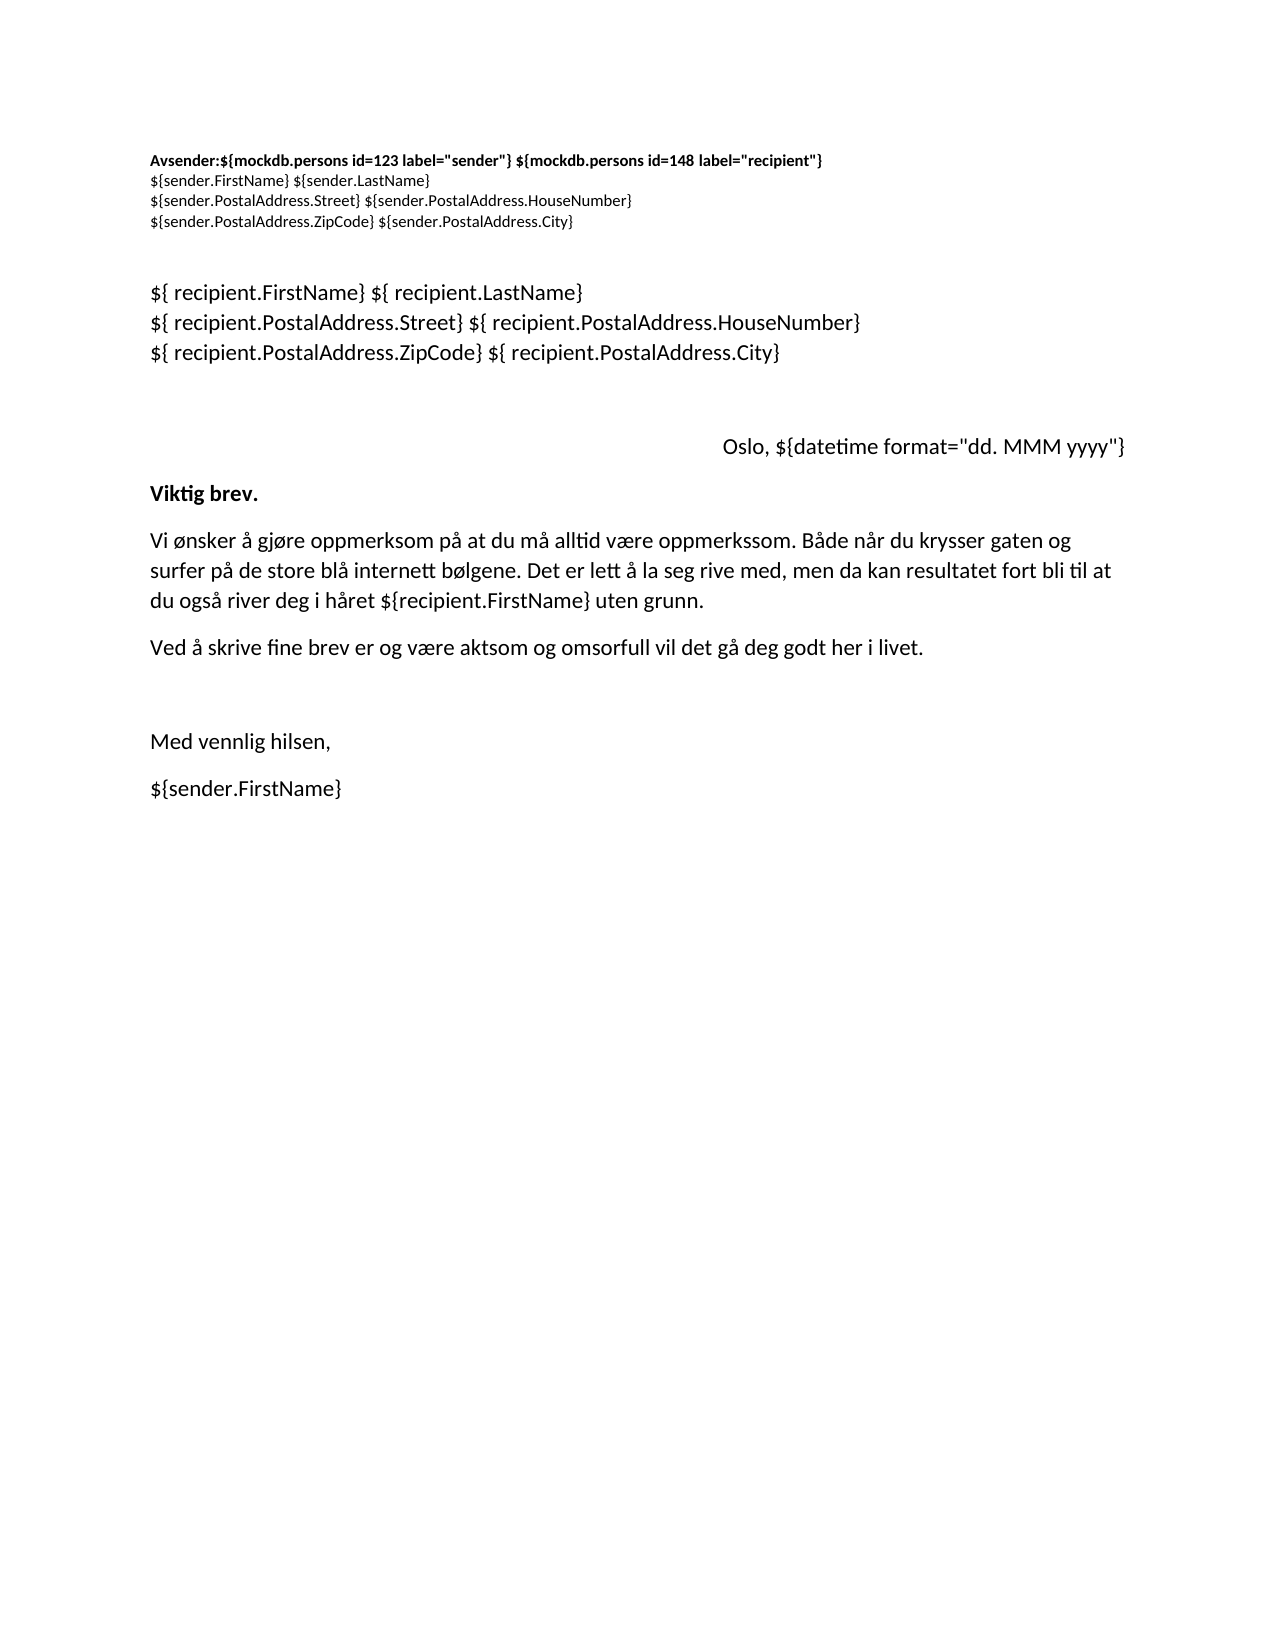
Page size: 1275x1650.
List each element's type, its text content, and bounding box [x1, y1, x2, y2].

text ${sender.PostalAddress.ZipCode} ${sender.PostalAddress.City} [150, 211, 1125, 231]
text Med vennlig hilsen, [150, 727, 1125, 755]
text Viktig brev. [150, 479, 1125, 507]
text ${sender.FirstName} [150, 774, 1125, 802]
text ${sender.PostalAddress.Street} ${sender.PostalAddress.HouseNumber} [150, 191, 1125, 211]
text Avsender:${mockdb.persons id=123 label="sender"} ${mockdb.persons id=148 label="recipient"} ${sender.FirstName} ${sender.LastName} [150, 150, 1125, 191]
text ${ recipient.FirstName} ${ recipient.LastName} ${ recipient.PostalAddress.Street} ${ recipient.PostalAddress.HouseNumber} ${ recipient.PostalAddress.ZipCode} ${ recipient.PostalAddress.City} [150, 278, 1125, 367]
text Ved å skrive fine brev er og være aktsom og omsorfull vil det gå deg godt her i livet. [150, 633, 1125, 661]
text Oslo, ${datetime format="dd. MMM yyyy"} [150, 432, 1125, 460]
text Vi ønsker å gjøre oppmerksom på at du må alltid være oppmerkssom. Både når du krysser gaten og surfer på de store blå internett bølgene. Det er lett å la seg rive med, men da kan resultatet fort bli til at du også river deg i håret ${recipient.FirstName} uten grunn. [150, 526, 1125, 614]
